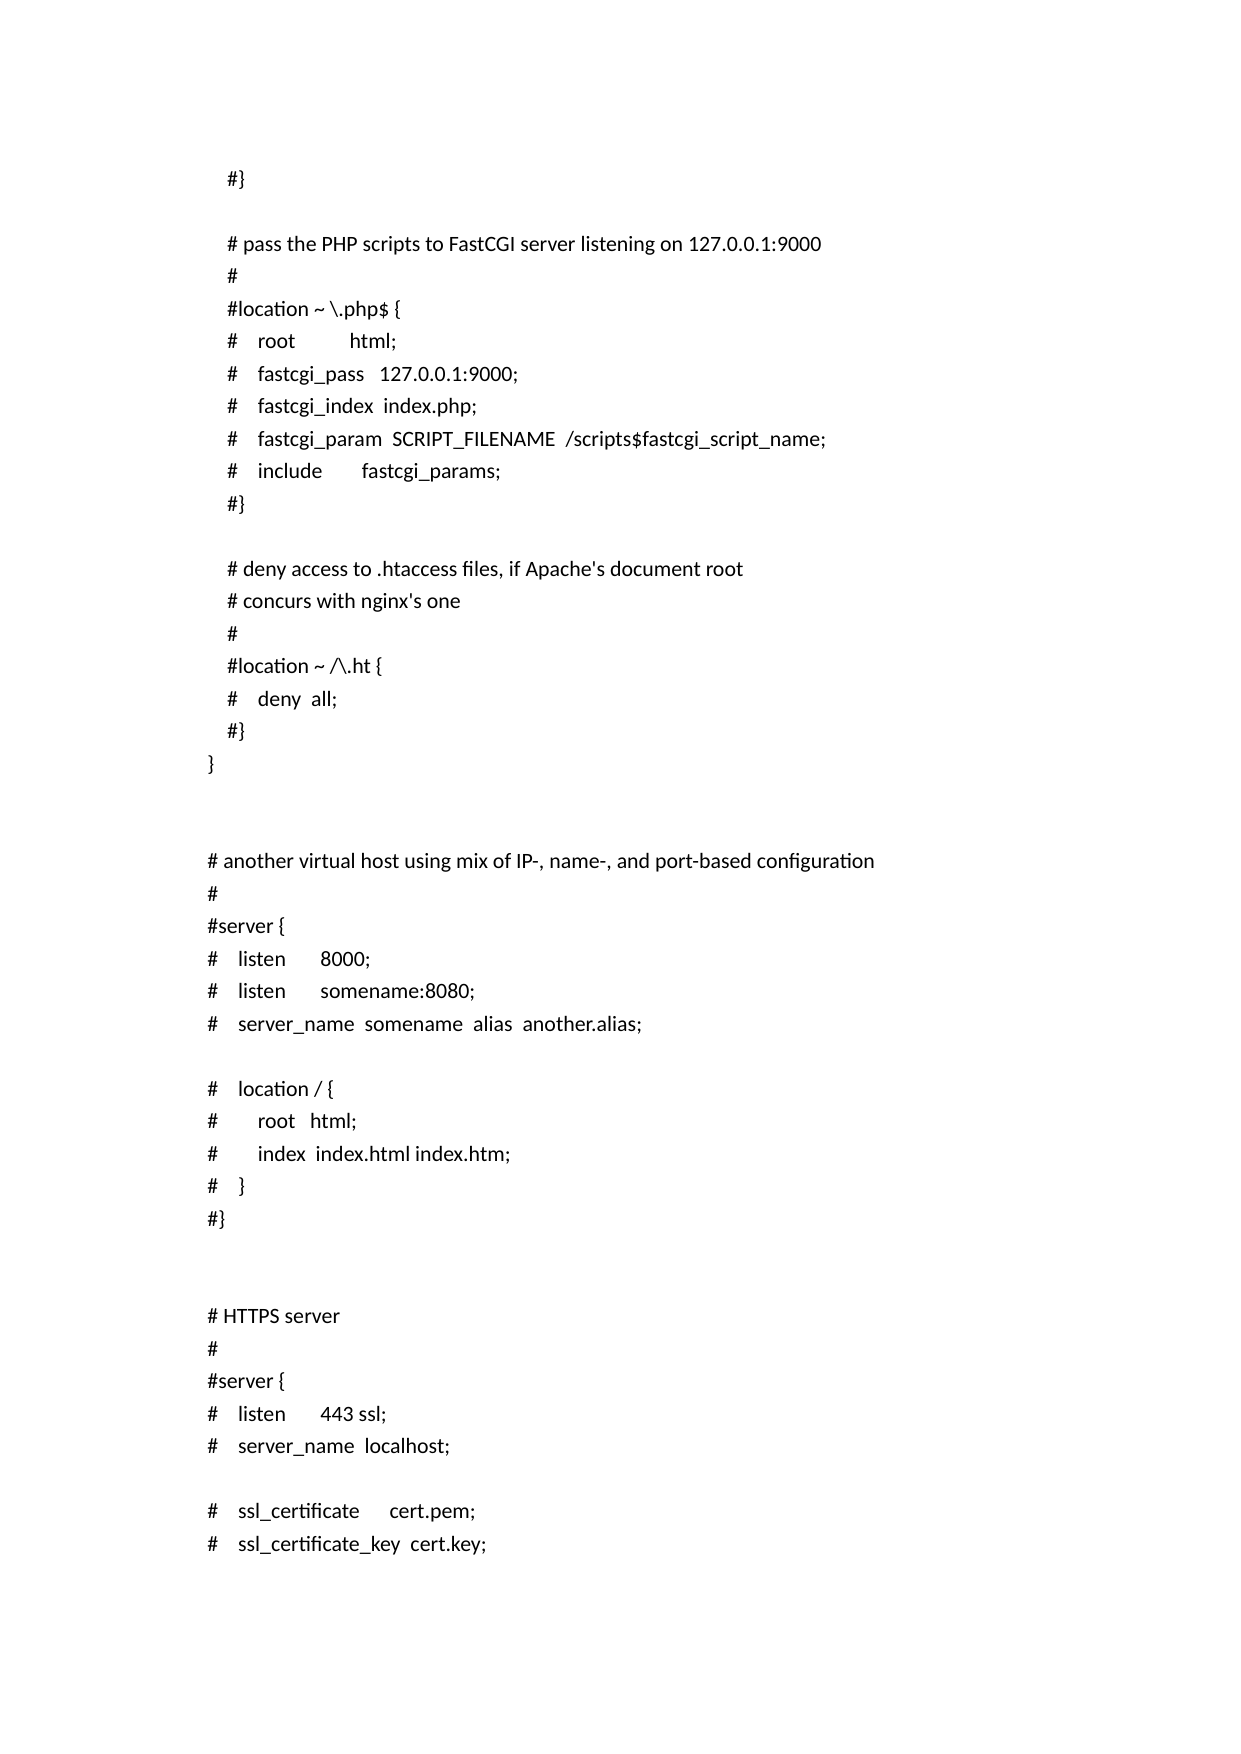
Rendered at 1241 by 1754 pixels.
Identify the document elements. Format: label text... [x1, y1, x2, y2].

list # server_name somename alias another.alias; [187, 1007, 1053, 1039]
list # listen 443 ssl; [187, 1397, 1053, 1429]
list # [187, 877, 1053, 909]
list # deny access to .htaccess files, if Apache's document root [187, 552, 1053, 584]
list # root html; [187, 324, 1053, 357]
list # server_name localhost; [187, 1429, 1053, 1462]
list # root html; [187, 1104, 1053, 1137]
list # ssl_certificate_key cert.key; [187, 1527, 1053, 1559]
list # } [187, 1169, 1053, 1202]
list #location ~ \.php$ { [187, 292, 1053, 324]
list # another virtual host using mix of IP-, name-, and port-based configuration [187, 844, 1053, 877]
list #server { [187, 1364, 1053, 1397]
list # fastcgi_index index.php; [187, 389, 1053, 422]
list # HTTPS server [187, 1299, 1053, 1332]
list #} [187, 714, 1053, 747]
list #} [187, 487, 1053, 519]
list #} [187, 1202, 1053, 1234]
list # concurs with nginx's one [187, 584, 1053, 617]
list #location ~ /\.ht { [187, 649, 1053, 682]
list # listen somename:8080; [187, 974, 1053, 1007]
list # fastcgi_pass 127.0.0.1:9000; [187, 357, 1053, 389]
list #} [187, 162, 1053, 194]
list # include fastcgi_params; [187, 454, 1053, 487]
list # index index.html index.htm; [187, 1137, 1053, 1169]
list # fastcgi_param SCRIPT_FILENAME /scripts$fastcgi_script_name; [187, 422, 1053, 454]
list # listen 8000; [187, 942, 1053, 974]
list # [187, 259, 1053, 292]
list } [187, 747, 1053, 779]
list # location / { [187, 1072, 1053, 1104]
list # ssl_certificate cert.pem; [187, 1494, 1053, 1527]
list # [187, 617, 1053, 649]
list # [187, 1332, 1053, 1364]
list #server { [187, 909, 1053, 942]
list # pass the PHP scripts to FastCGI server listening on 127.0.0.1:9000 [187, 227, 1053, 259]
list # deny all; [187, 682, 1053, 714]
